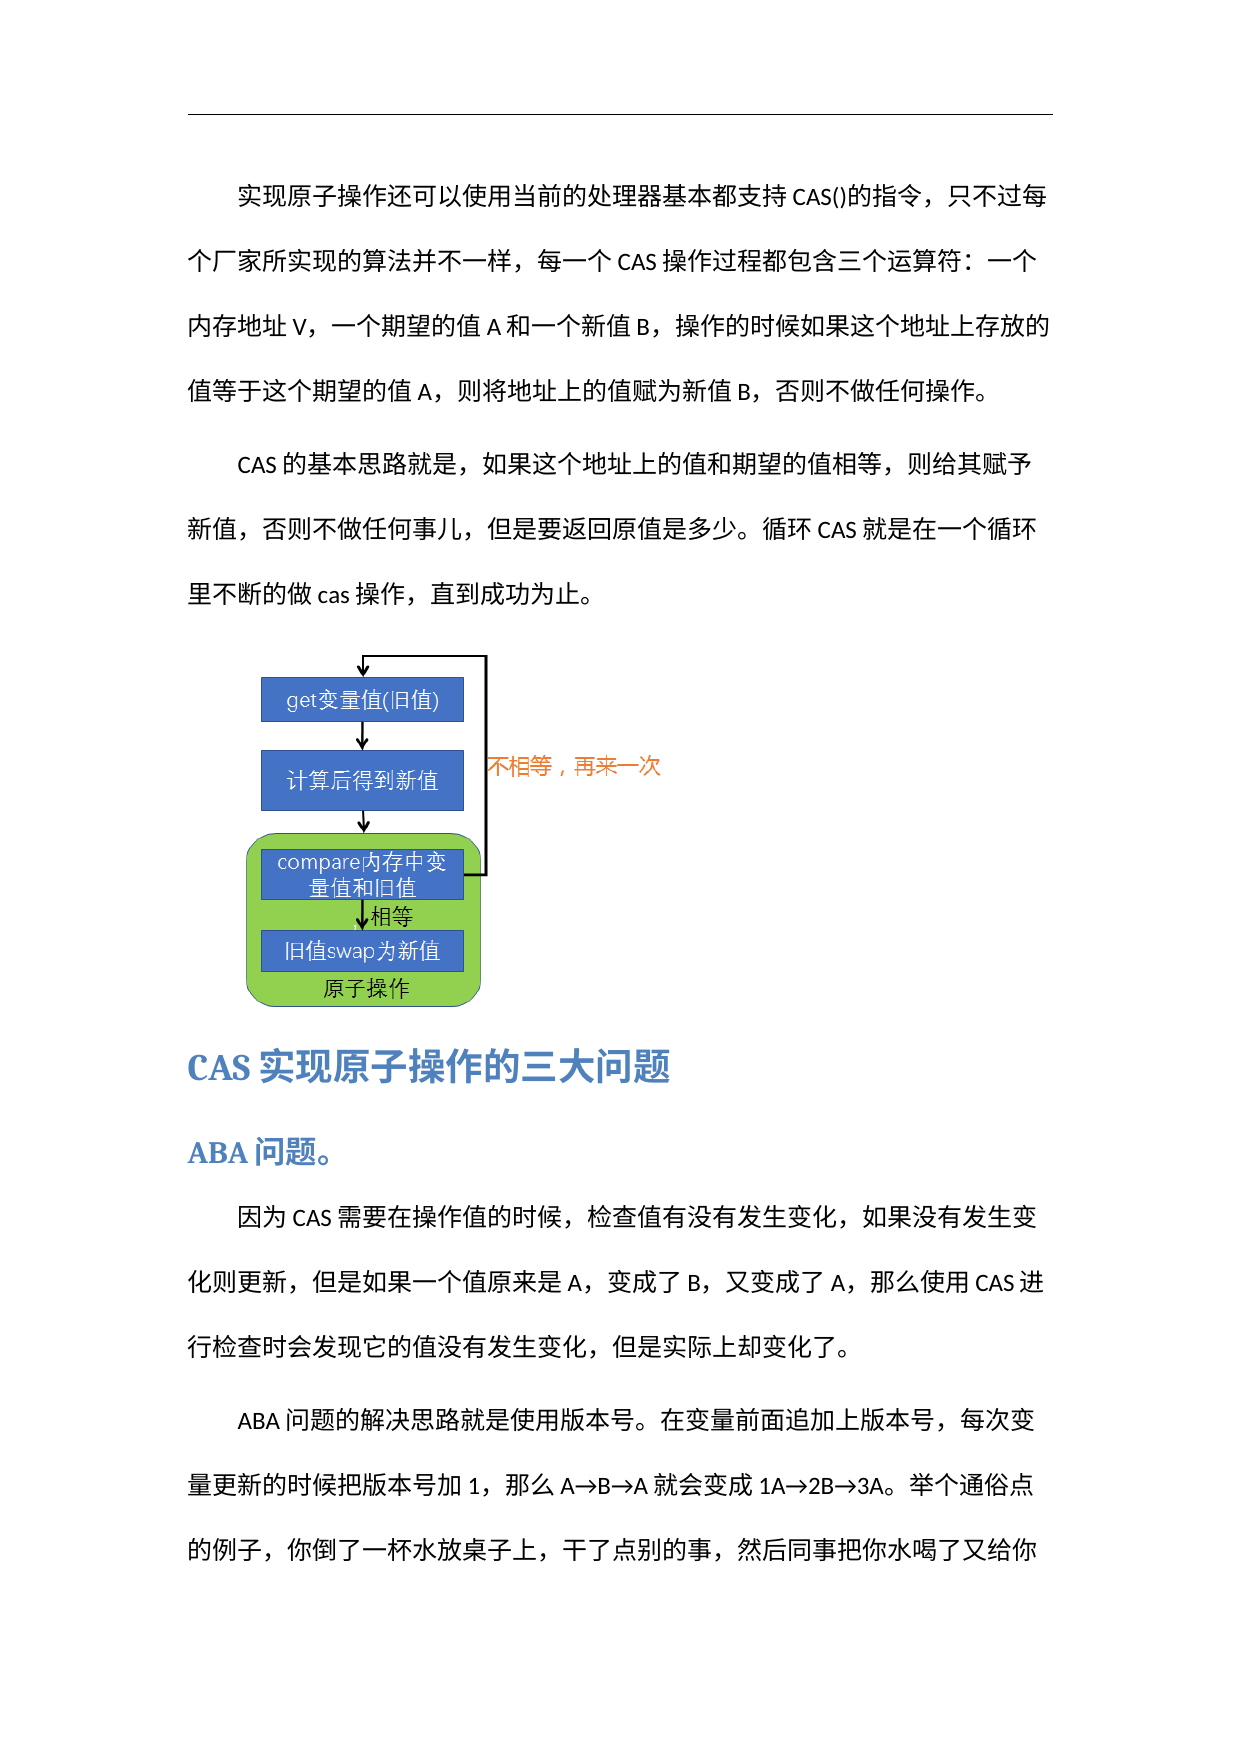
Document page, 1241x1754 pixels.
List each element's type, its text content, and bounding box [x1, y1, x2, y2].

text 实现原子操作还可以使用当前的处理器基本都支持CAS()的指令，只不过每个厂家所实现的算法并不一样，每一个CAS操作过程都包含三个运算符：一个内存地址V，一个期望的值A和一个新值B，操作的时候如果这个地址上存放的值等于这个期望的值A，则将地址上的值赋为新值B，否则不做任何操作。 [187, 162, 1053, 422]
subtitle CAS实现原子操作的三大问题 [187, 1032, 1053, 1097]
text 因为CAS需要在操作值的时候，检查值有没有发生变化，如果没有发生变化则更新，但是如果一个值原来是A，变成了B，又变成了A，那么使用CAS进行检查时会发现它的值没有发生变化，但是实际上却变化了。 [187, 1183, 1053, 1378]
subtitle ABA问题。 [187, 1118, 1053, 1183]
picture [237, 646, 665, 1011]
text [187, 1386, 1053, 1581]
text CAS的基本思路就是，如果这个地址上的值和期望的值相等，则给其赋予新值，否则不做任何事儿，但是要返回原值是多少。循环CAS就是在一个循环里不断的做cas操作，直到成功为止。 [187, 430, 1053, 625]
